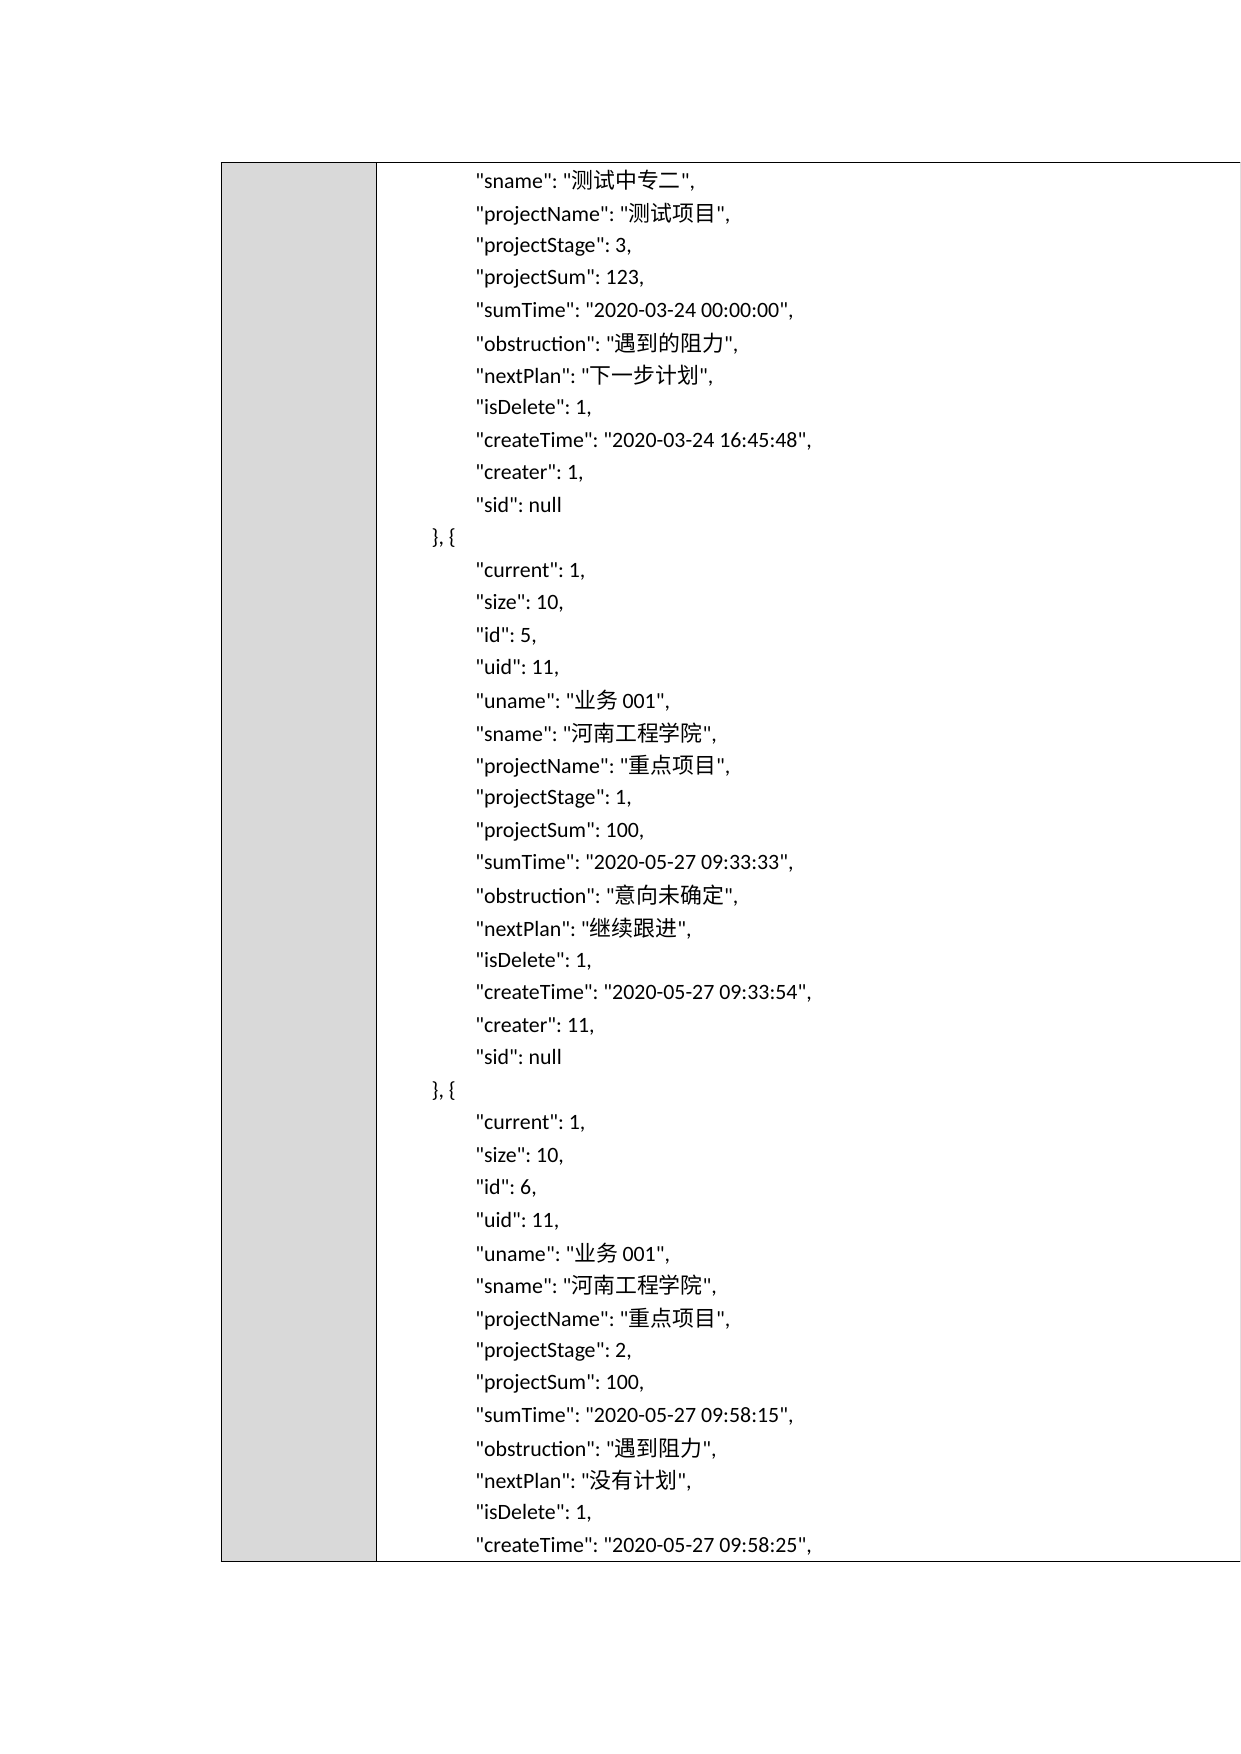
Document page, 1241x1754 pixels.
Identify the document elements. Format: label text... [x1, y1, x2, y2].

table_cell 返回实例 [222, 163, 376, 1561]
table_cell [377, 163, 1240, 1561]
